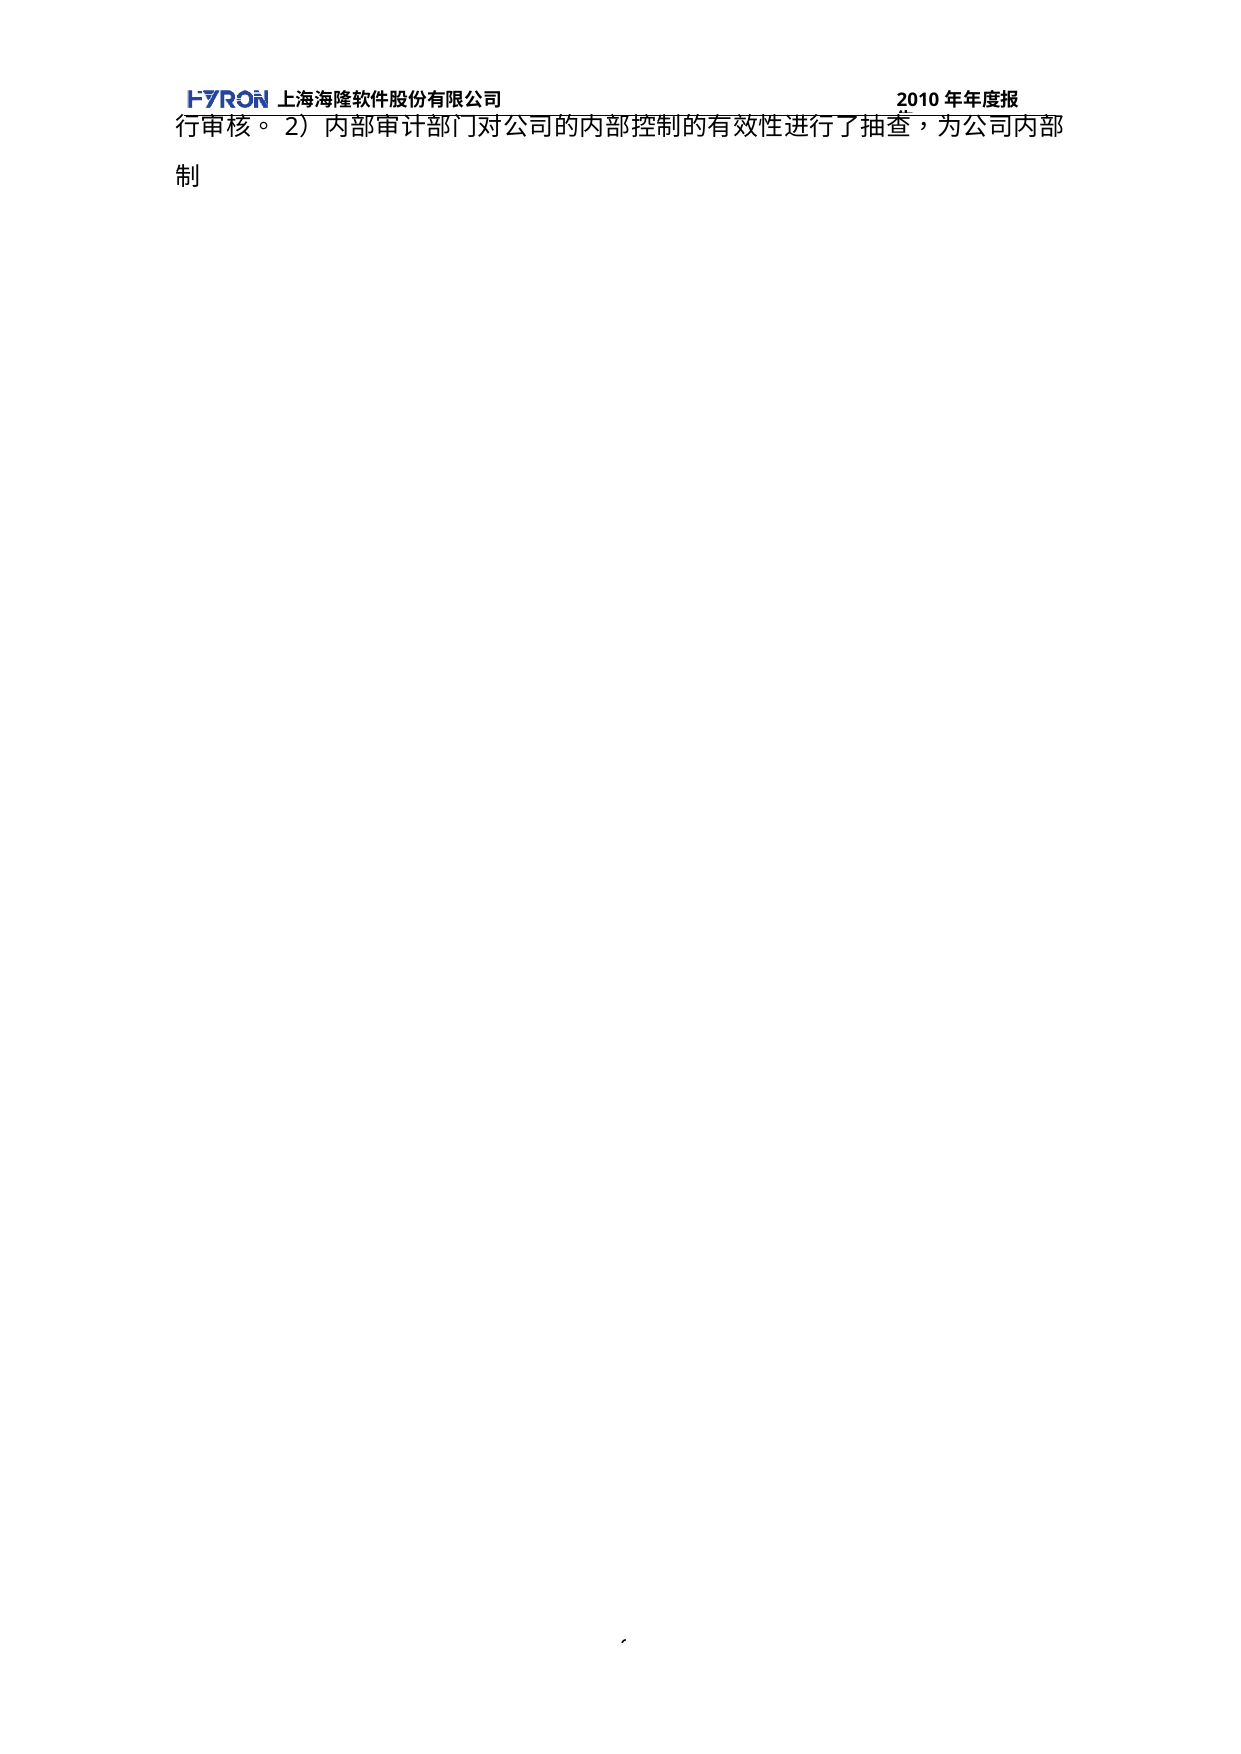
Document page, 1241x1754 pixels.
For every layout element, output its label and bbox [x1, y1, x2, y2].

text [175, 108, 1067, 193]
picture [187, 90, 268, 108]
